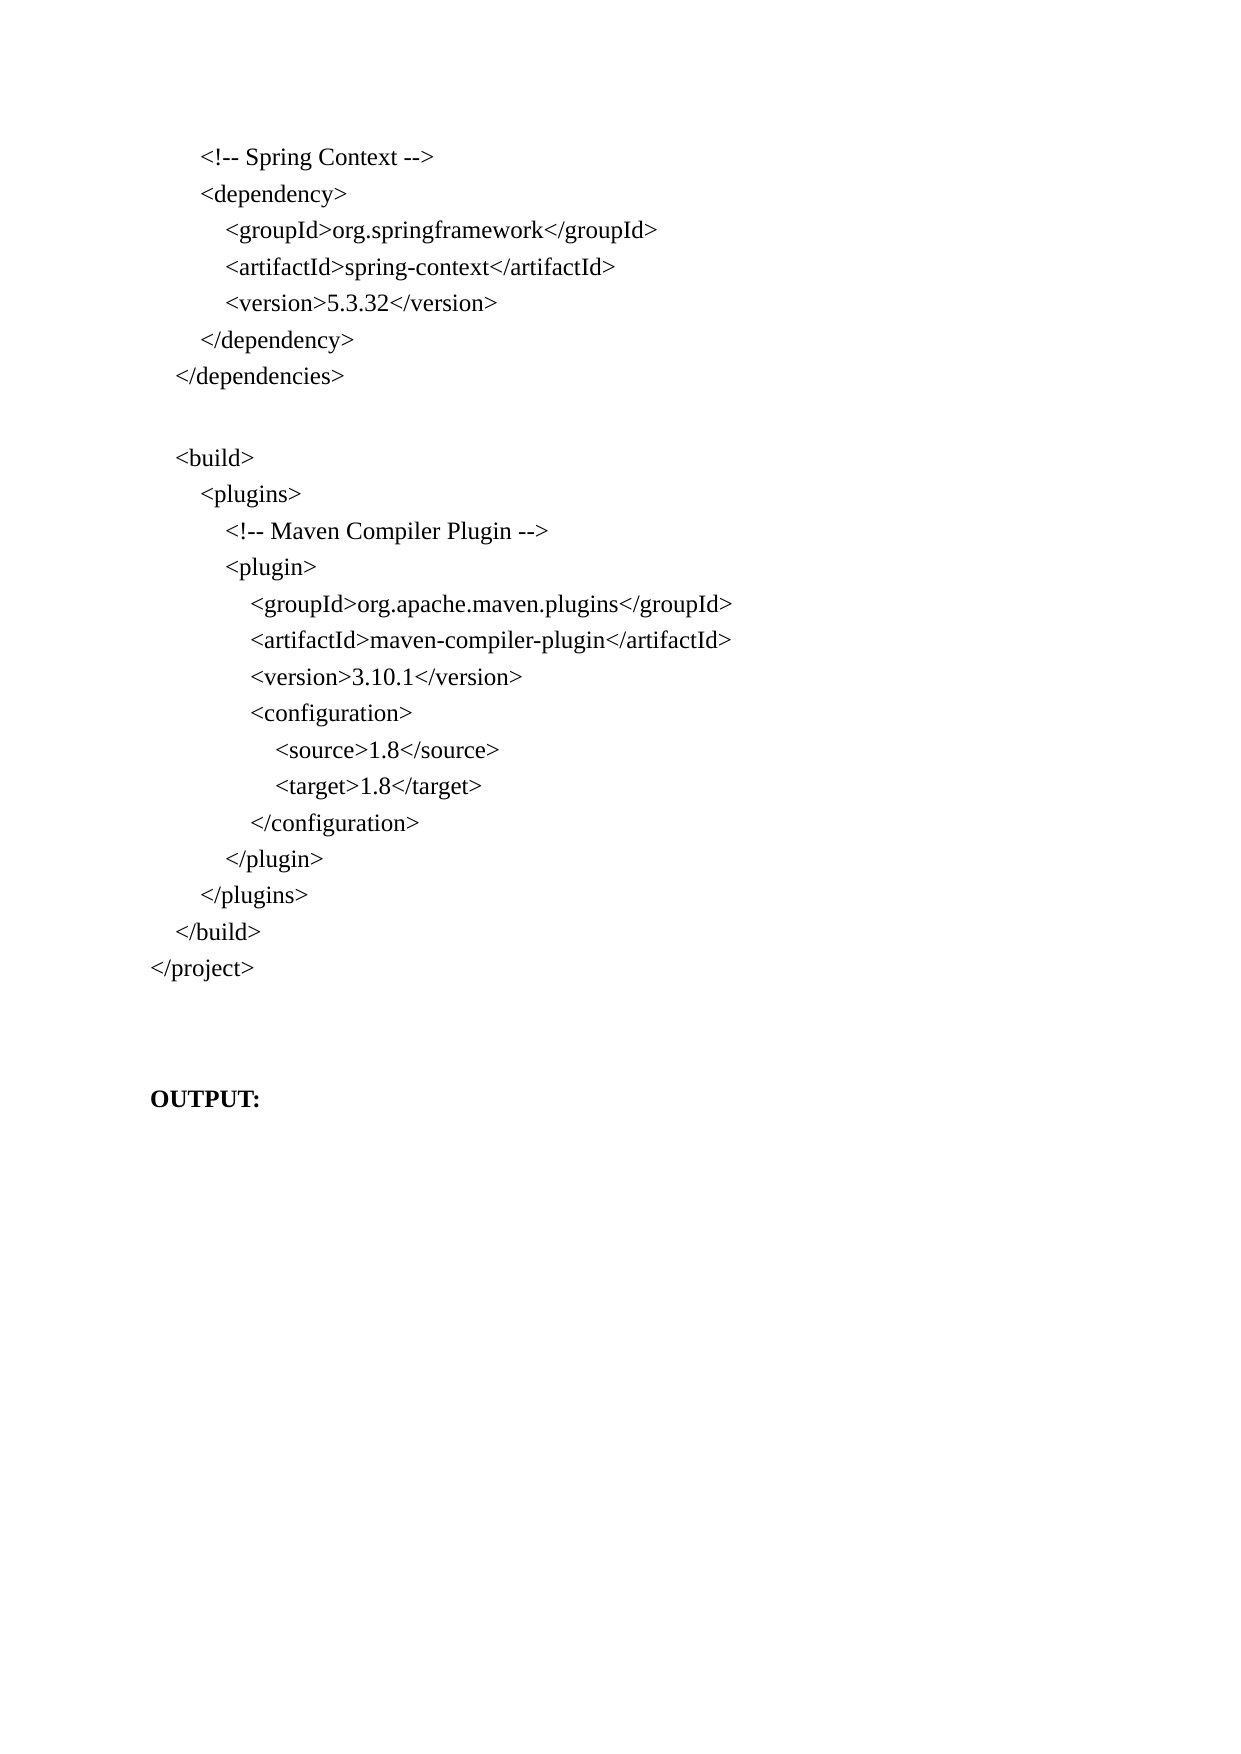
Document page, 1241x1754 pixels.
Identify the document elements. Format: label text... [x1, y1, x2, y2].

text <artifactId>maven-compiler-plugin</artifactId> [150, 633, 1090, 653]
text <groupId>org.apache.maven.plugins</groupId> [150, 596, 1090, 616]
text </dependency> [150, 332, 1090, 352]
text <version>5.3.32</version> [150, 296, 1090, 316]
text <!-- Maven Compiler Plugin --> [150, 523, 1090, 543]
text OUTPUT: [150, 1084, 1090, 1112]
text <version>3.10.1</version> [150, 669, 1090, 689]
text <configuration> [150, 706, 1090, 726]
text <artifactId>spring-context</artifactId> [150, 259, 1090, 279]
text </plugins> [150, 888, 1090, 908]
text <plugin> [150, 560, 1090, 580]
text </plugin> [150, 852, 1090, 871]
text <!-- Spring Context --> [150, 150, 1090, 170]
text </configuration> [150, 815, 1090, 835]
text <source>1.8</source> [150, 742, 1090, 762]
text </build> [150, 924, 1090, 944]
text <plugins> [150, 487, 1090, 507]
text </dependencies> [150, 369, 1090, 388]
text <target>1.8</target> [150, 779, 1090, 798]
text <dependency> [150, 186, 1090, 206]
text <groupId>org.springframework</groupId> [150, 223, 1090, 243]
text <build> [150, 451, 1090, 470]
text </project> [150, 961, 1090, 981]
